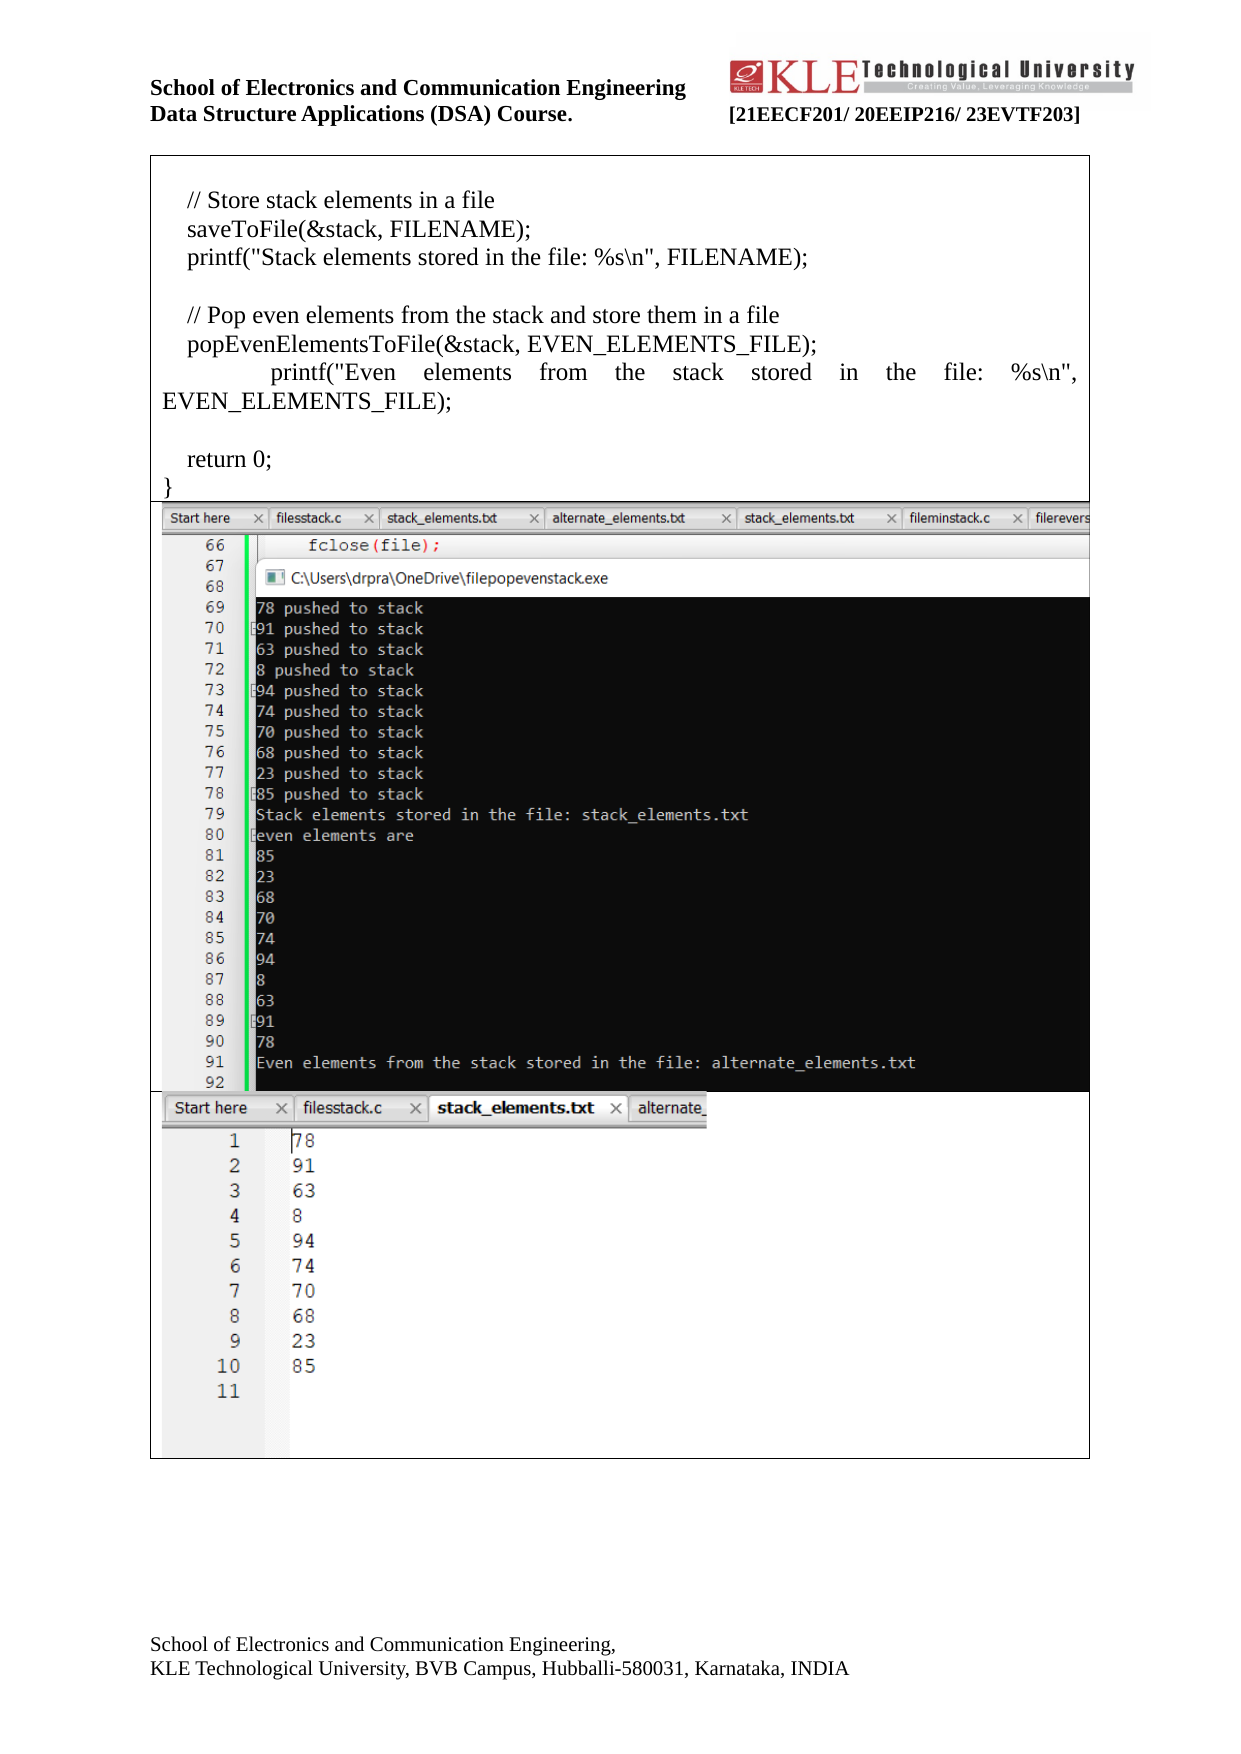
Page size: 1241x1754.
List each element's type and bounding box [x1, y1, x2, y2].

picture [161, 502, 1090, 1458]
table_cell [707, 1092, 1089, 1458]
table_cell [151, 156, 1089, 501]
table_cell [151, 1092, 161, 1458]
picture [719, 32, 1151, 111]
table_cell [151, 502, 161, 1091]
